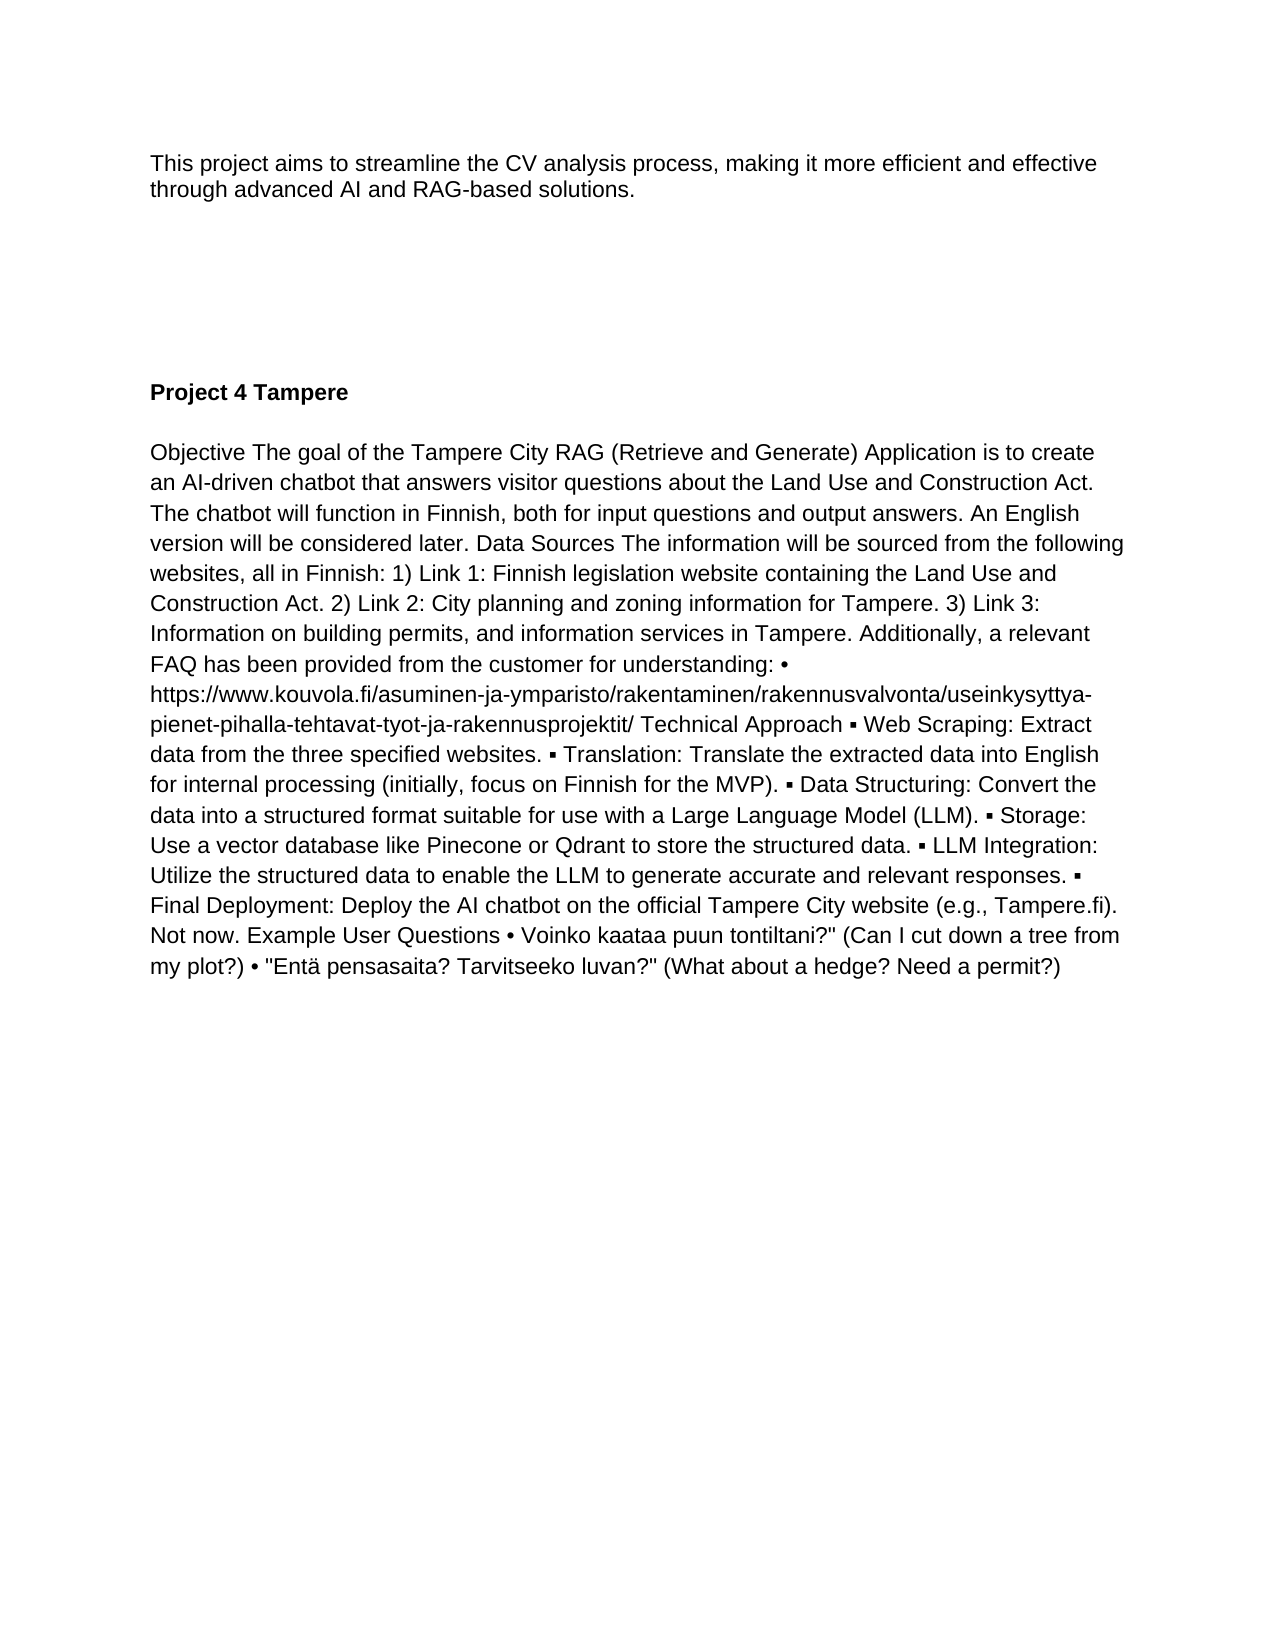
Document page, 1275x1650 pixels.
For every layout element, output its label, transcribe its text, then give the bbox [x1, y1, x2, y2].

text Project 4 Tampere [150, 379, 1125, 405]
text Objective The goal of the Tampere City RAG (Retrieve and Generate) Application is to create an AI-driven chatbot that answers visitor questions about the Land Use and Construction Act. The chatbot will function in Finnish, both for input questions and output answers. An English version will be considered later. Data Sources The information will be sourced from the following websites, all in Finnish: 1) Link 1: Finnish legislation website containing the Land Use and Construction Act. 2) Link 2: City planning and zoning information for Tampere. 3) Link 3: Information on building permits, and information services in Tampere. Additionally, a relevant FAQ has been provided from the customer for understanding: • https://www.kouvola.fi/asuminen-ja-ymparisto/rakentaminen/rakennusvalvonta/useinkysyttya-pienet-pihalla-tehtavat-tyot-ja-rakennusprojektit/ Technical Approach ▪ Web Scraping: Extract data from the three specified websites. ▪ Translation: Translate the extracted data into English for internal processing (initially, focus on Finnish for the MVP). ▪ Data Structuring: Convert the data into a structured format suitable for use with a Large Language Model (LLM). ▪ Storage: Use a vector database like Pinecone or Qdrant to store the structured data. ▪ LLM Integration: Utilize the structured data to enable the LLM to generate accurate and relevant responses. ▪ Final Deployment: Deploy the AI chatbot on the official Tampere City website (e.g., Tampere.fi). Not now. Example User Questions • Voinko kaataa puun tontiltani?" (Can I cut down a tree from my plot?) • "Entä pensasaita? Tarvitseeko luvan?" (What about a hedge? Need a permit?) [150, 439, 1125, 979]
text This project aims to streamline the CV analysis process, making it more efficient and effective through advanced AI and RAG-based solutions. [150, 150, 1125, 203]
